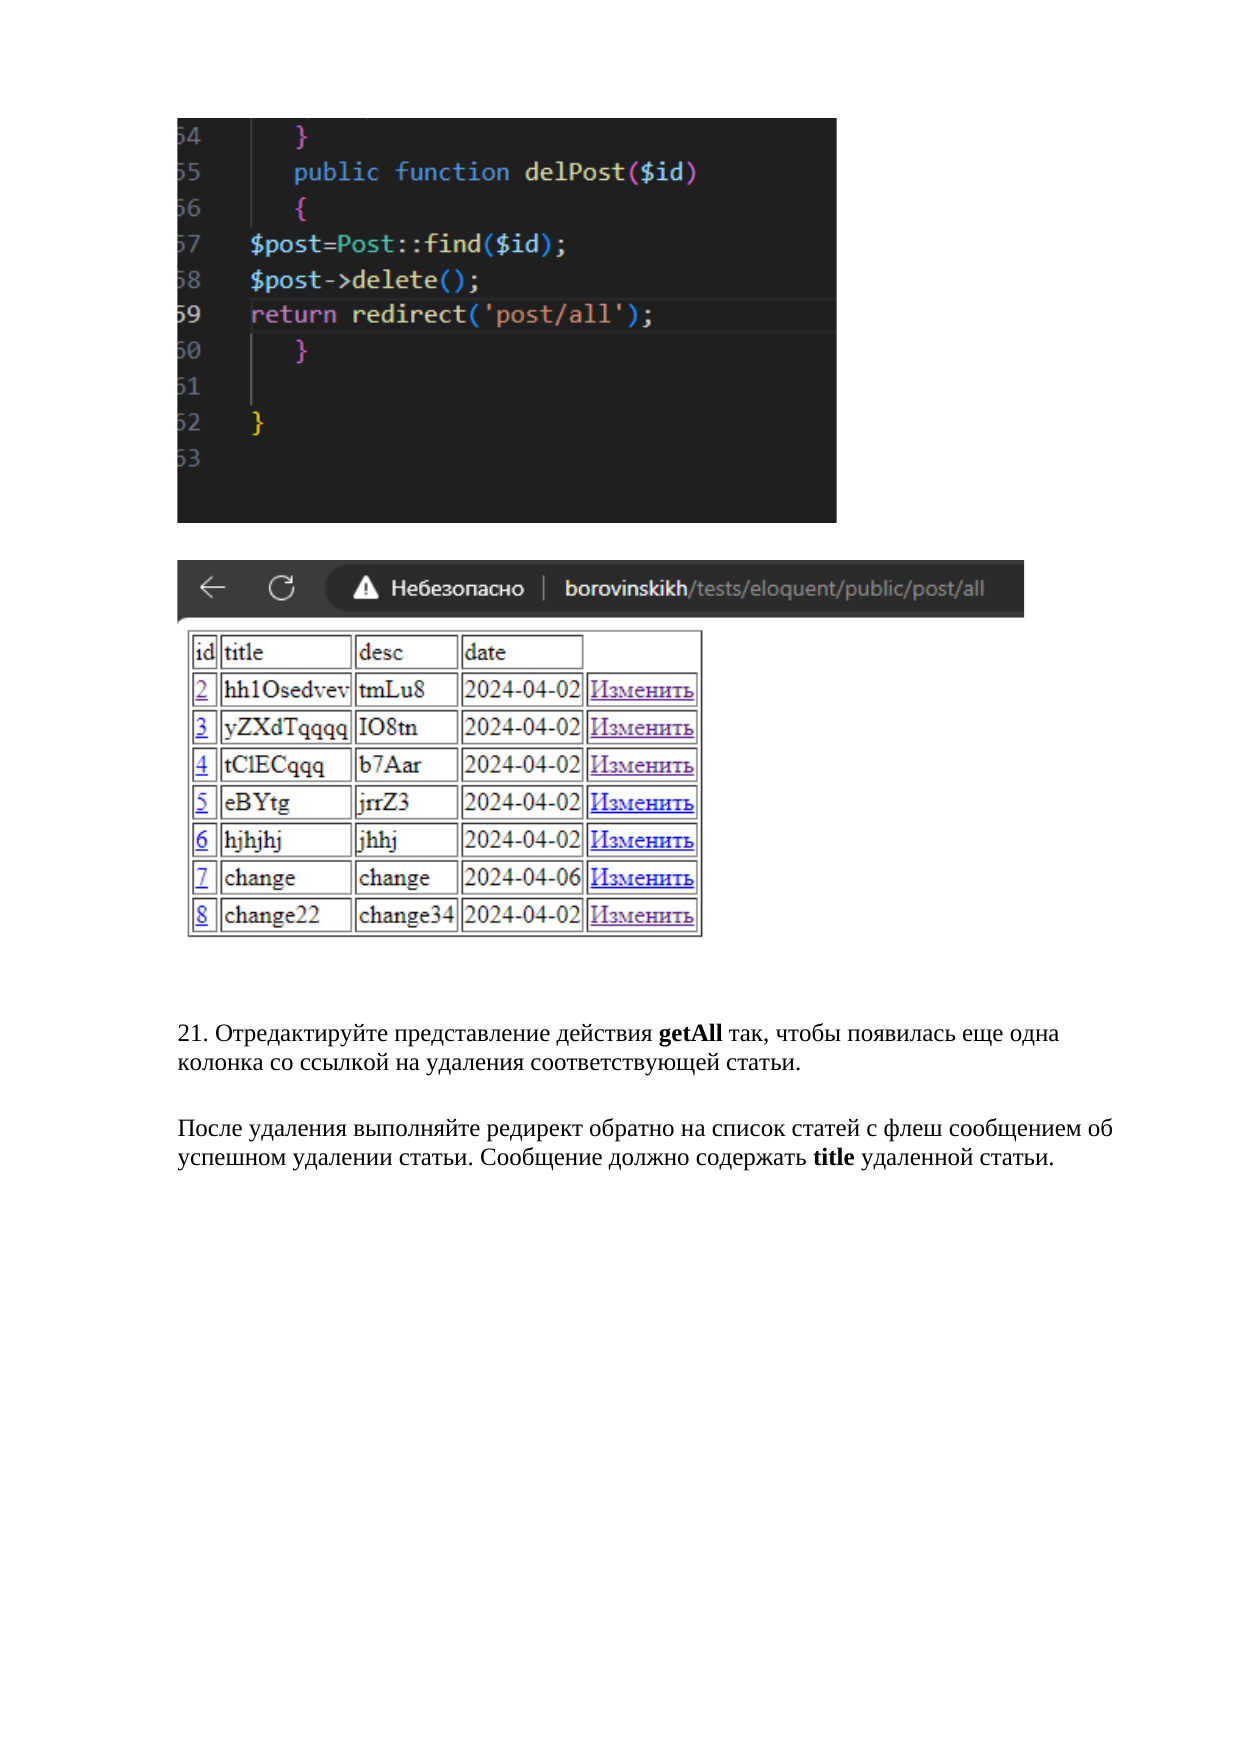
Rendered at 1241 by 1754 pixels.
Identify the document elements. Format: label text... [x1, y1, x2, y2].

picture [177, 560, 1025, 981]
picture [177, 118, 837, 523]
text 21. Отредактируйте представление действия getAll так, чтобы появилась еще одна колонка со ссылкой на удаления соответствующей статьи. [177, 1018, 1152, 1076]
text После удаления выполняйте редирект обратно на список статей с флеш сообщением об успешном удалении статьи. Сообщение должно содержать title удаленной статьи. [177, 1113, 1152, 1171]
